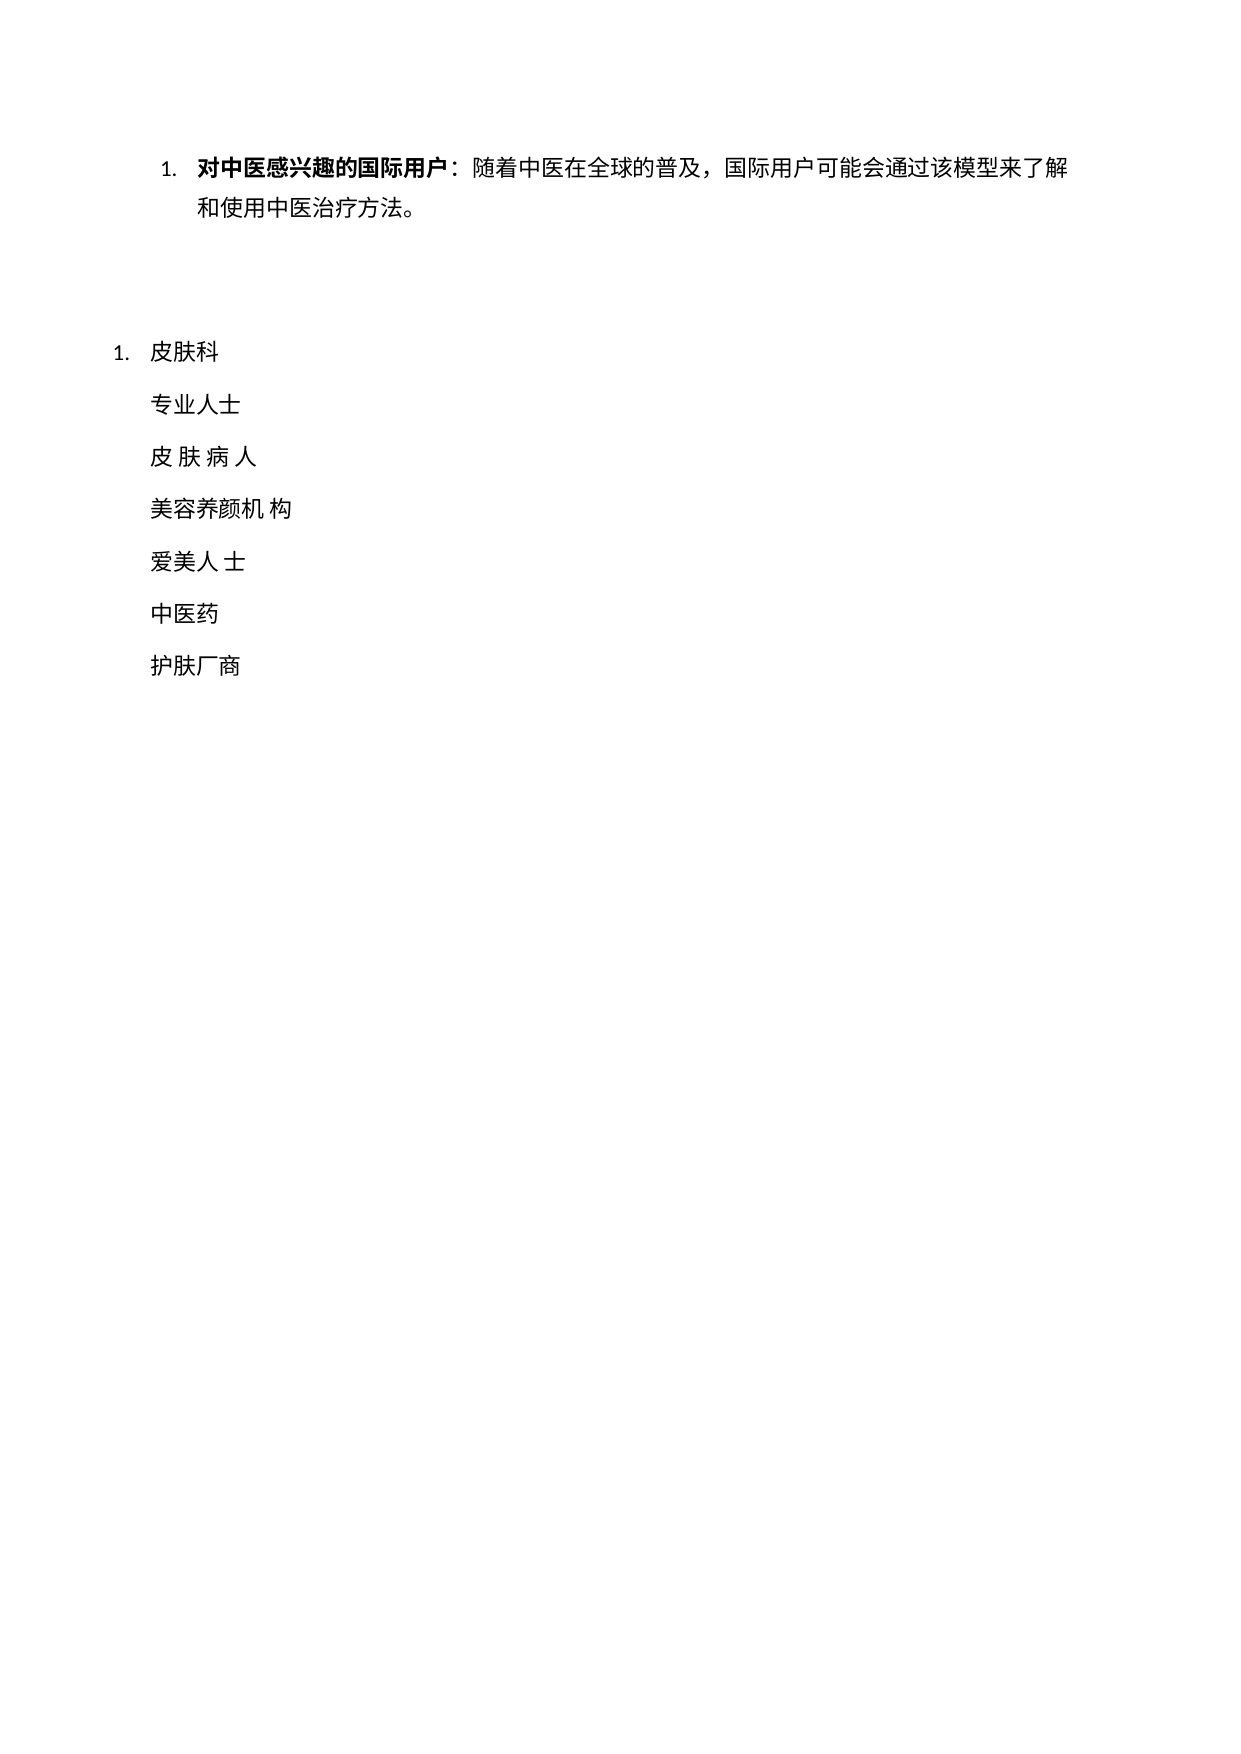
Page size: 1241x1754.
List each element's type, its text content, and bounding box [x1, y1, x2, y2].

text 爱美人 士 [150, 543, 1090, 577]
text 护肤厂商 [150, 648, 1090, 681]
list 皮肤科 [112, 334, 1090, 367]
text 皮 肤 病 人 [150, 439, 1090, 472]
text 中医药 [150, 596, 1090, 629]
text 美容养颜机 构 [150, 491, 1090, 524]
list 对中医感兴趣的国际用户：随着中医在全球的普及，国际用户可能会通过该模型来了解和使用中医治疗方法。 [160, 150, 1090, 223]
text 专业人士 [150, 386, 1090, 420]
